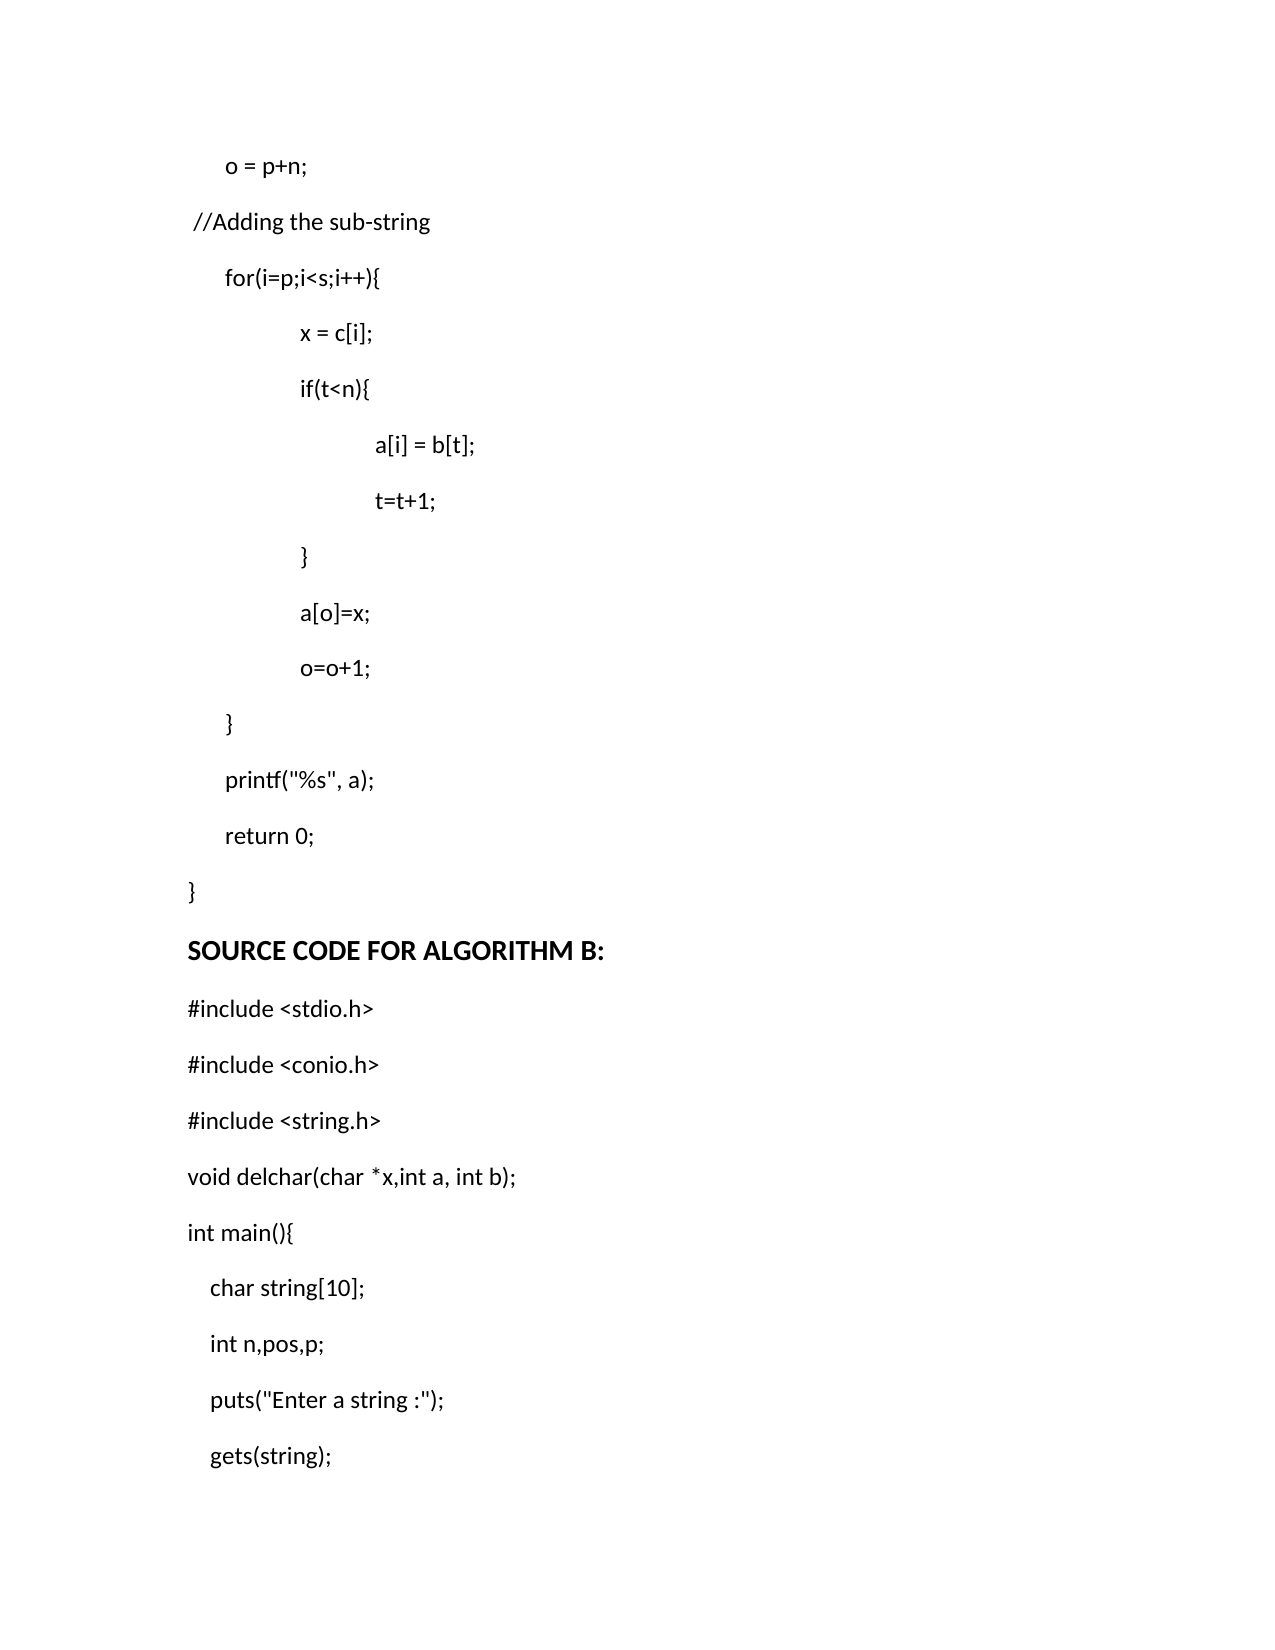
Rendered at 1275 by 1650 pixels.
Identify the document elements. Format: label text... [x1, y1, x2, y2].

text t=t+1; [187, 485, 1125, 516]
text int n,pos,p; [187, 1328, 1125, 1359]
text SOURCE CODE FOR ALGORITHM B: [187, 932, 1125, 967]
text for(i=p;i<s;i++){ [187, 262, 1125, 292]
text //Adding the sub-string [187, 206, 1125, 236]
text return 0; [187, 820, 1125, 851]
text printf("%s", a); [187, 764, 1125, 795]
text a[i] = b[t]; [187, 429, 1125, 460]
text } [187, 541, 1125, 571]
text char string[10]; [187, 1273, 1125, 1303]
text x = c[i]; [187, 317, 1125, 348]
text puts("Enter a string :"); [187, 1384, 1125, 1415]
text o = p+n; [187, 150, 1125, 181]
text #include <stdio.h> [187, 993, 1125, 1024]
text #include <string.h> [187, 1105, 1125, 1136]
text if(t<n){ [187, 373, 1125, 404]
text } [187, 876, 1125, 906]
text a[o]=x; [187, 597, 1125, 627]
text gets(string); [187, 1440, 1125, 1471]
text o=o+1; [187, 652, 1125, 683]
text int main(){ [187, 1217, 1125, 1247]
text void delchar(char *x,int a, int b); [187, 1161, 1125, 1191]
text } [187, 708, 1125, 739]
text #include <conio.h> [187, 1049, 1125, 1080]
